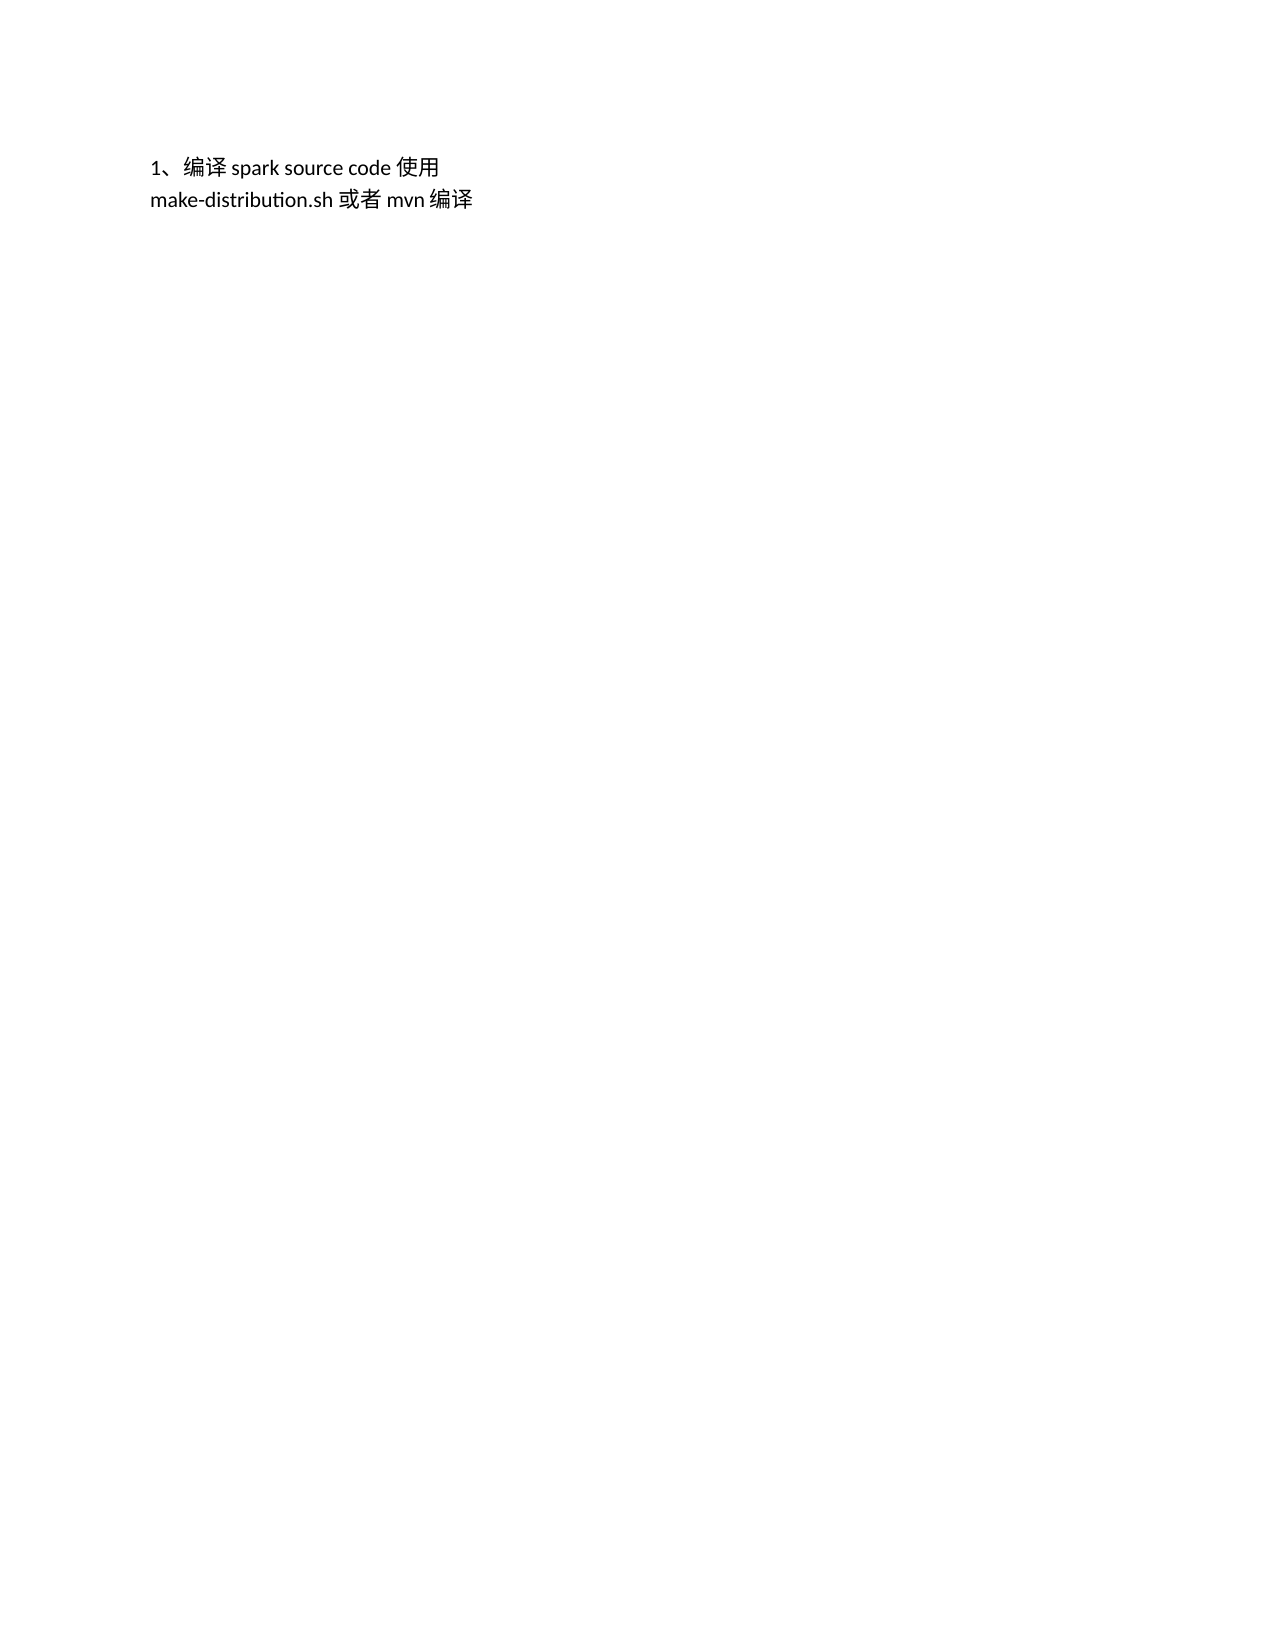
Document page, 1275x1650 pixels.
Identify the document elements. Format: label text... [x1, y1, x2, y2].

list make-distribution.sh 或者mvn编译 [150, 182, 1125, 213]
list 编译spark source code 使用 [150, 150, 1125, 182]
